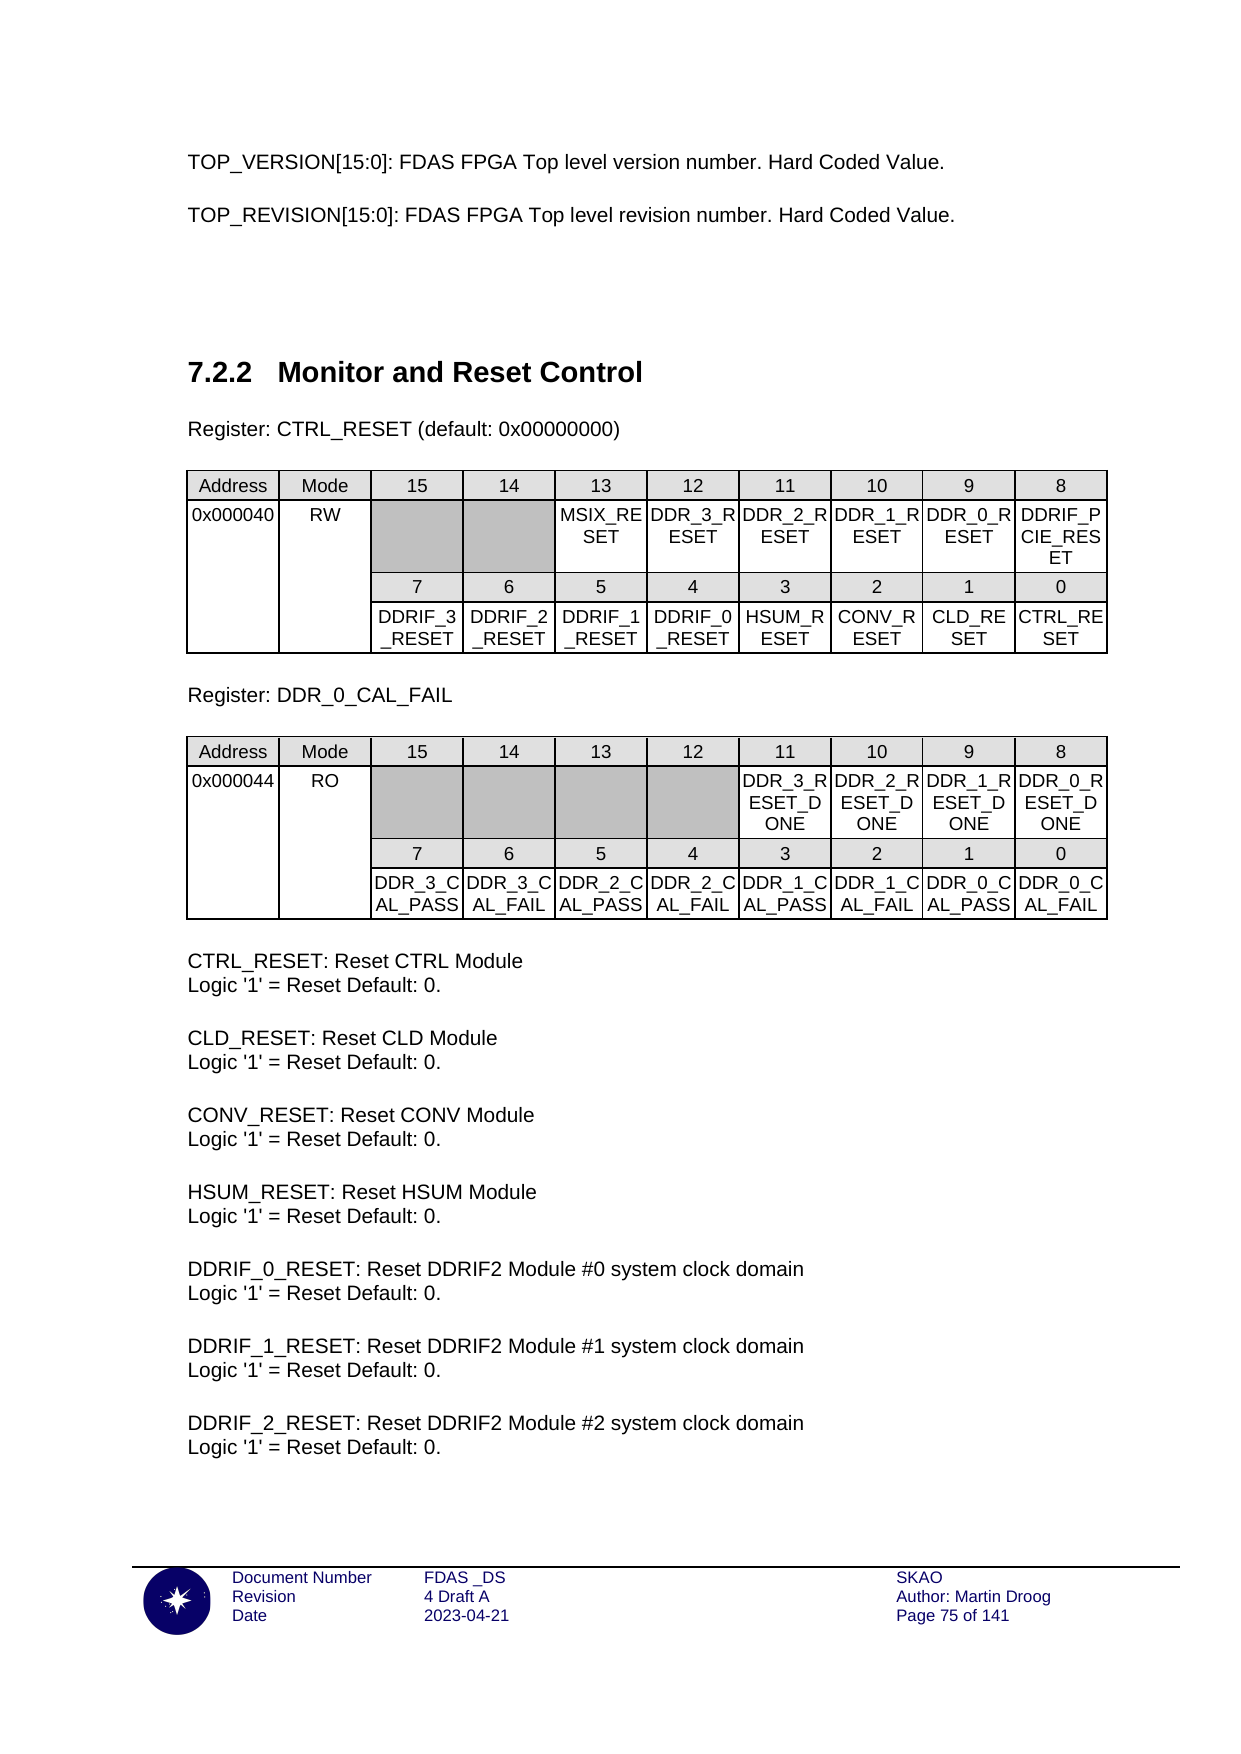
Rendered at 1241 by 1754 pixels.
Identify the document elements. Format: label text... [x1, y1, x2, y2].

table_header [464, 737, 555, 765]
picture [143, 1567, 211, 1635]
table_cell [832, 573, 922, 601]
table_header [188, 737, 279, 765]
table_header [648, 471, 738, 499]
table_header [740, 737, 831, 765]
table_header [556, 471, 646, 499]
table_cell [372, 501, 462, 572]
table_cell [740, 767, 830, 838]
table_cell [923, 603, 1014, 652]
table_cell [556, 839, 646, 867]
text CONV_RESET: Reset CONV Module Logic '1' = Reset Default: 0. [187, 1103, 1107, 1151]
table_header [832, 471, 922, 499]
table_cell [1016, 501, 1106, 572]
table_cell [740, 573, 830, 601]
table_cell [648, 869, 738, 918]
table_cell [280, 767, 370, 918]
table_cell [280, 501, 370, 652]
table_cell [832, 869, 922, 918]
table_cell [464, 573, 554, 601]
subtitle Monitor and Reset Control [187, 362, 1107, 387]
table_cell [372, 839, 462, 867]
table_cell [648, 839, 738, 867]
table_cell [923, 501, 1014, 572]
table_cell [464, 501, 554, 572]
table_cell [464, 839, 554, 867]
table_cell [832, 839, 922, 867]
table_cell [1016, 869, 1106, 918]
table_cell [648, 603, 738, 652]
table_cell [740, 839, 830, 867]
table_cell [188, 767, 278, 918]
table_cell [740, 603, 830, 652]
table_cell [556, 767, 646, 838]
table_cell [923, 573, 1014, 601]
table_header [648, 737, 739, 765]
text CLD_RESET: Reset CLD Module Logic '1' = Reset Default: 0. [187, 1026, 1107, 1074]
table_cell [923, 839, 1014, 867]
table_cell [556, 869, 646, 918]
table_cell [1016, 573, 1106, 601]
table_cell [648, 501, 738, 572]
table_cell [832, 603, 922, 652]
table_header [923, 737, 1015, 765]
text TOP_VERSION[15:0]: FDAS FPGA Top level version number. Hard Coded Value. [187, 150, 1107, 174]
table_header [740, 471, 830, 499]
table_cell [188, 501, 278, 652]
text HSUM_RESET: Reset HSUM Module Logic '1' = Reset Default: 0. [187, 1180, 1107, 1228]
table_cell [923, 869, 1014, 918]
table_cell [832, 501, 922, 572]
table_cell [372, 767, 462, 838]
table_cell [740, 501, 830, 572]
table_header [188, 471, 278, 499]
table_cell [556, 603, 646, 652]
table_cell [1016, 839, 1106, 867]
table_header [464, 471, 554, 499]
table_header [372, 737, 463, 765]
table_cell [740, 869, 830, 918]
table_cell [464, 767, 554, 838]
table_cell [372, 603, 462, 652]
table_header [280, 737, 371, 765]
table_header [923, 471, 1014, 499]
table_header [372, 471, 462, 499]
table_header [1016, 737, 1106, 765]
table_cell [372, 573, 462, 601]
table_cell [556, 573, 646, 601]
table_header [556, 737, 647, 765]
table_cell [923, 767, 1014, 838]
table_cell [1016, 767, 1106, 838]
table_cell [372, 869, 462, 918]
text DDRIF_2_RESET: Reset DDRIF2 Module #2 system clock domain Logic '1' = Reset Default: 0. [187, 1411, 1107, 1459]
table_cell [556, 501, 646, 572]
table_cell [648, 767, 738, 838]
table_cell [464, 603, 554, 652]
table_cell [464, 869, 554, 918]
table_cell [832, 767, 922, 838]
text DDRIF_0_RESET: Reset DDRIF2 Module #0 system clock domain Logic '1' = Reset Default: 0. [187, 1257, 1107, 1305]
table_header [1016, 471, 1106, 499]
text CTRL_RESET: Reset CTRL Module Logic '1' = Reset Default: 0. [187, 949, 1107, 997]
text Register: CTRL_RESET (default: 0x00000000) [187, 417, 1107, 441]
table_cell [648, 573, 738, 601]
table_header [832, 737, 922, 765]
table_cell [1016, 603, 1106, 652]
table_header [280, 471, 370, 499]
text DDRIF_1_RESET: Reset DDRIF2 Module #1 system clock domain Logic '1' = Reset Default: 0. [187, 1334, 1107, 1382]
text Register: DDR_0_CAL_FAIL [187, 683, 1107, 707]
text TOP_REVISION[15:0]: FDAS FPGA Top level revision number. Hard Coded Value. [187, 203, 1107, 227]
